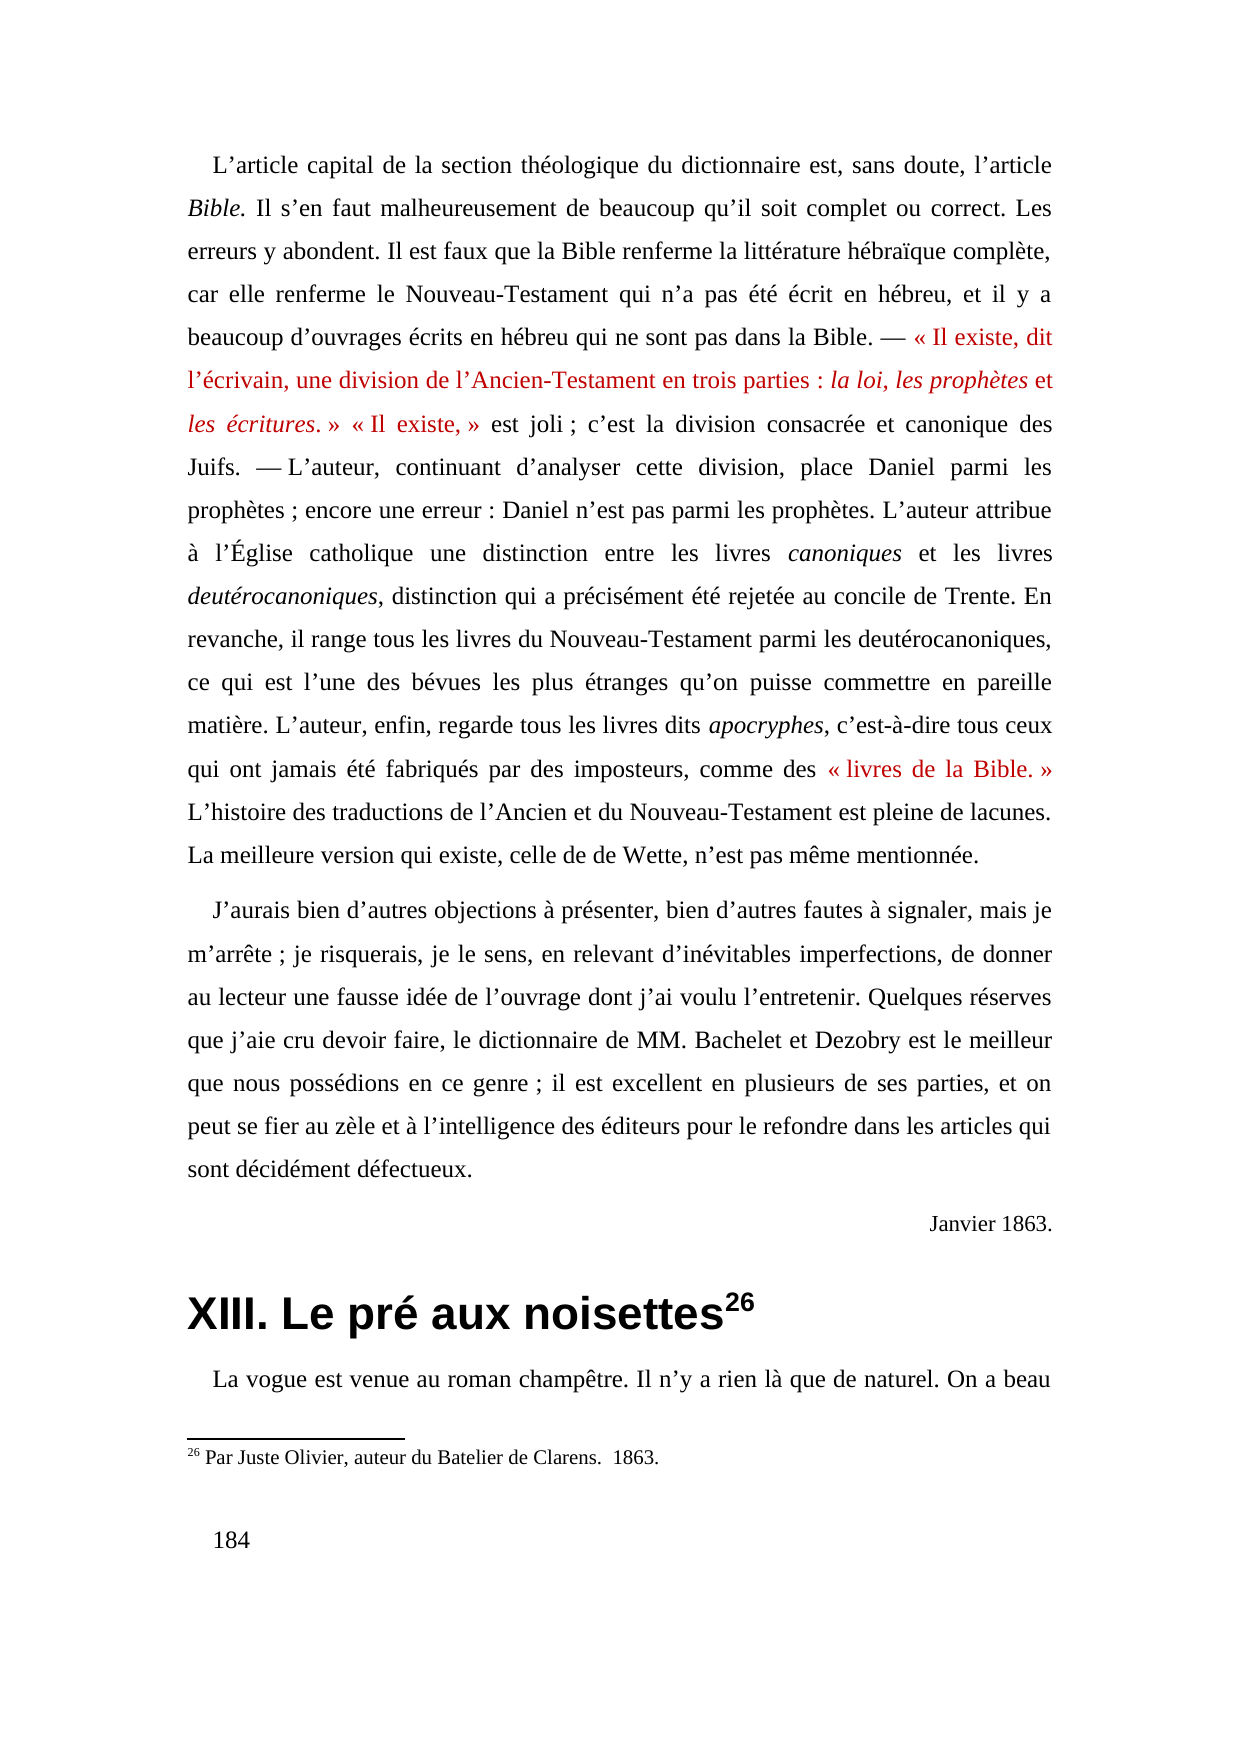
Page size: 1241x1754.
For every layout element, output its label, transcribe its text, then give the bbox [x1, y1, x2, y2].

subtitle XIII. Le pré aux noisettes [187, 1286, 1053, 1339]
text L’article capital de la section théologique du dictionnaire est, sans doute, l’article Bible. Il s’en faut malheureusement de beaucoup qu’il soit complet ou correct. Les erreurs y abondent. Il est faux que la Bible renferme la littérature hébraïque complète, car elle renferme le Nouveau-Testament qui n’a pas été écrit en hébreu, et il y a beaucoup d’ouvrages écrits en hébreu qui ne sont pas dans la Bible. — « Il existe, dit l’écrivain, une division de l’Ancien-Testament en trois parties : la loi, les prophètes et les écritures. » « Il existe, » est joli ; c’est la division consacrée et canonique des Juifs. — L’auteur, continuant d’analyser cette division, place Daniel parmi les prophètes ; encore une erreur : Daniel n’est pas parmi les prophètes. L’auteur attribue à l’Église catholique une distinction entre les livres canoniques et les livres deutérocanoniques, distinction qui a précisément été rejetée au concile de Trente. En revanche, il range tous les livres du Nouveau-Testament parmi les deutérocanoniques, ce qui est l’une des bévues les plus étranges qu’on puisse commettre en pareille matière. L’auteur, enfin, regarde tous les livres dits apocryphes, c’est-à-dire tous ceux qui ont jamais été fabriqués par des imposteurs, comme des « livres de la Bible. » L’histoire des traductions de l’Ancien et du Nouveau-Testament est pleine de lacunes. La meilleure version qui existe, celle de de Wette, n’est pas même mentionnée. [187, 150, 1053, 869]
text J’aurais bien d’autres objections à présenter, bien d’autres fautes à signaler, mais je m’arrête ; je risquerais, je le sens, en relevant d’inévitables imperfections, de donner au lecteur une fausse idée de l’ouvrage dont j’ai voulu l’entretenir. Quelques réserves que j’aie cru devoir faire, le dictionnaire de MM. Bachelet et Dezobry est le meilleur que nous possédions en ce genre ; il est excellent en plusieurs de ses parties, et on peut se fier au zèle et à l’intelligence des éditeurs pour le refondre dans les articles qui sont décidément défectueux. [187, 896, 1053, 1183]
text Janvier 1863. [187, 1210, 1053, 1236]
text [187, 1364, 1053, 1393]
